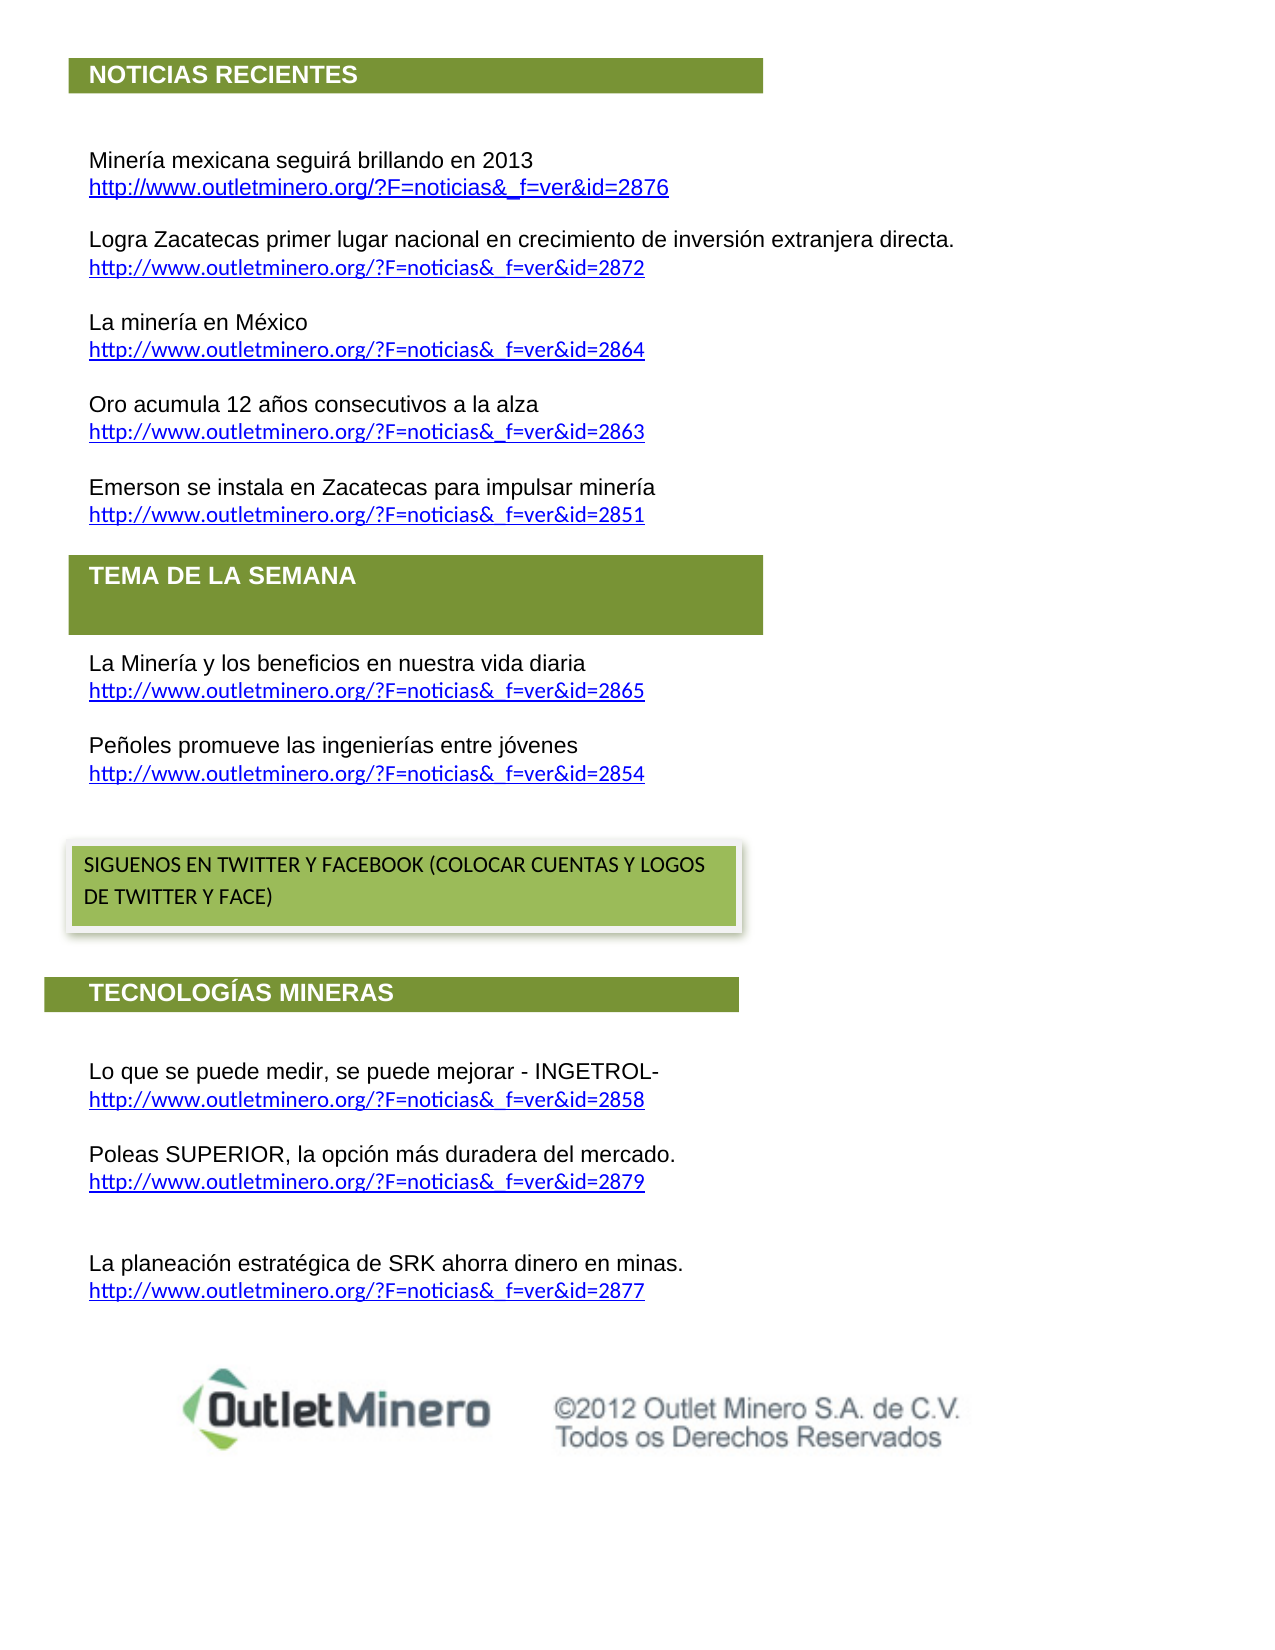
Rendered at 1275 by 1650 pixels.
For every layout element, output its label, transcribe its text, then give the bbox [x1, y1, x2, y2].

text Logra Zacatecas primer lugar nacional en crecimiento de inversión extranjera directa. [89, 226, 1255, 253]
text Minería mexicana seguirá brillando en 2013 [89, 147, 1255, 173]
text http://www.outletminero.org/?F=noticias&_f=ver&id=2872 [89, 253, 1255, 281]
text TECNOLOGÍAS MINERAS [89, 978, 1255, 1007]
text http://www.outletminero.org/?F=noticias&_f=ver&id=2858 [89, 1085, 1255, 1113]
text http://www.outletminero.org/?F=noticias&_f=ver&id=2864 [89, 335, 1255, 363]
text TEMA DE LA SEMANA [89, 561, 1255, 589]
text La planeación estratégica de SRK ahorra dinero en minas. [89, 1249, 1255, 1276]
text Emerson se instala en Zacatecas para impulsar minería [89, 473, 1255, 500]
text http://www.outletminero.org/?F=noticias&_f=ver&id=2863 [89, 417, 1255, 445]
text La minería en México [89, 309, 1255, 335]
text NOTICIAS RECIENTES [89, 60, 1255, 88]
text Lo que se puede medir, se puede mejorar - INGETROL- [89, 1058, 1255, 1085]
text http://www.outletminero.org/?F=noticias&_f=ver&id=2876 [89, 173, 1255, 200]
text http://www.outletminero.org/?F=noticias&_f=ver&id=2877 [89, 1276, 1255, 1304]
text Peñoles promueve las ingenierías entre jóvenes [89, 732, 1255, 759]
picture [88, 1336, 1211, 1487]
text La Minería y los beneficios en nuestra vida diaria [89, 650, 1255, 676]
text Oro acumula 12 años consecutivos a la alza [89, 391, 1255, 417]
text http://www.outletminero.org/?F=noticias&_f=ver&id=2865 [89, 676, 1255, 704]
text http://www.outletminero.org/?F=noticias&_f=ver&id=2879 [89, 1167, 1255, 1195]
text Poleas SUPERIOR, la opción más duradera del mercado. [89, 1141, 1255, 1167]
text http://www.outletminero.org/?F=noticias&_f=ver&id=2851 [89, 500, 1255, 528]
text http://www.outletminero.org/?F=noticias&_f=ver&id=2854 [89, 759, 1255, 787]
